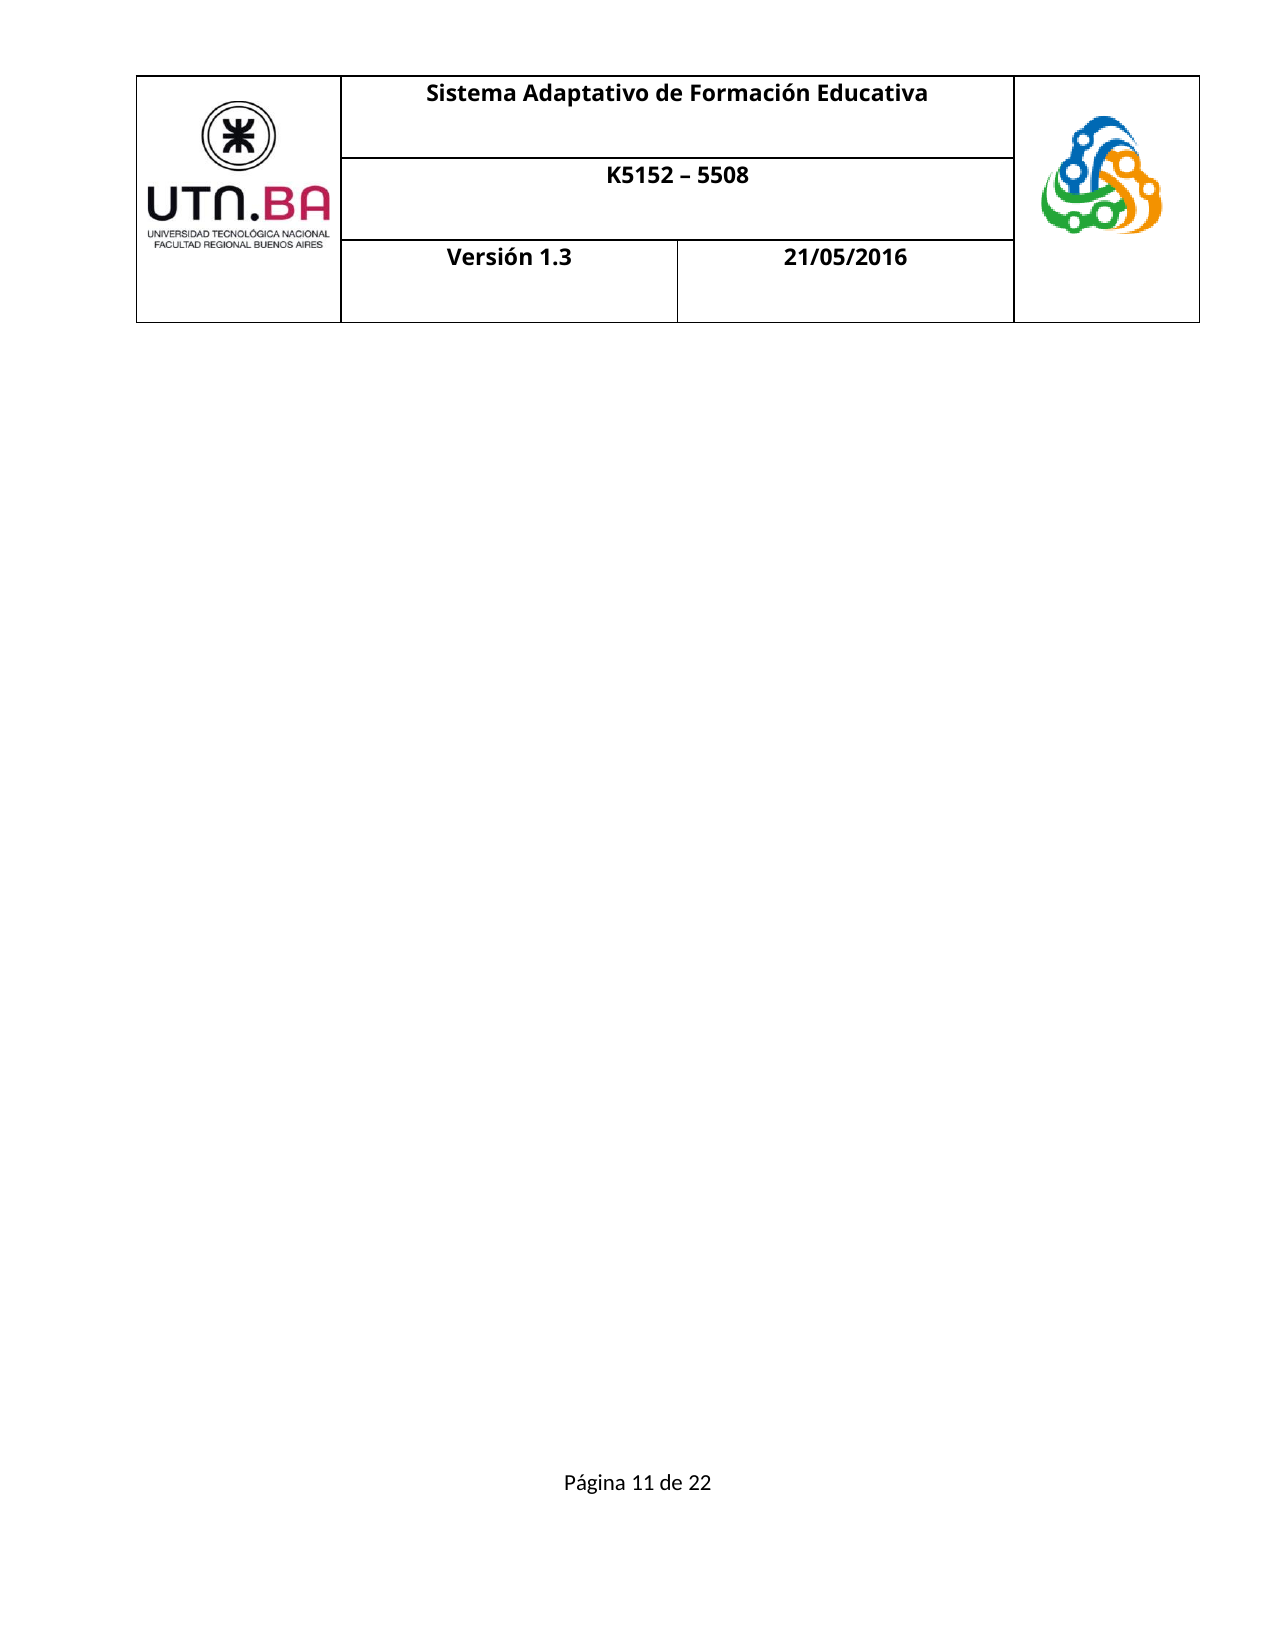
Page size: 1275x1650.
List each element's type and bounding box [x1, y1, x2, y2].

picture [1025, 112, 1186, 236]
picture [147, 101, 330, 248]
